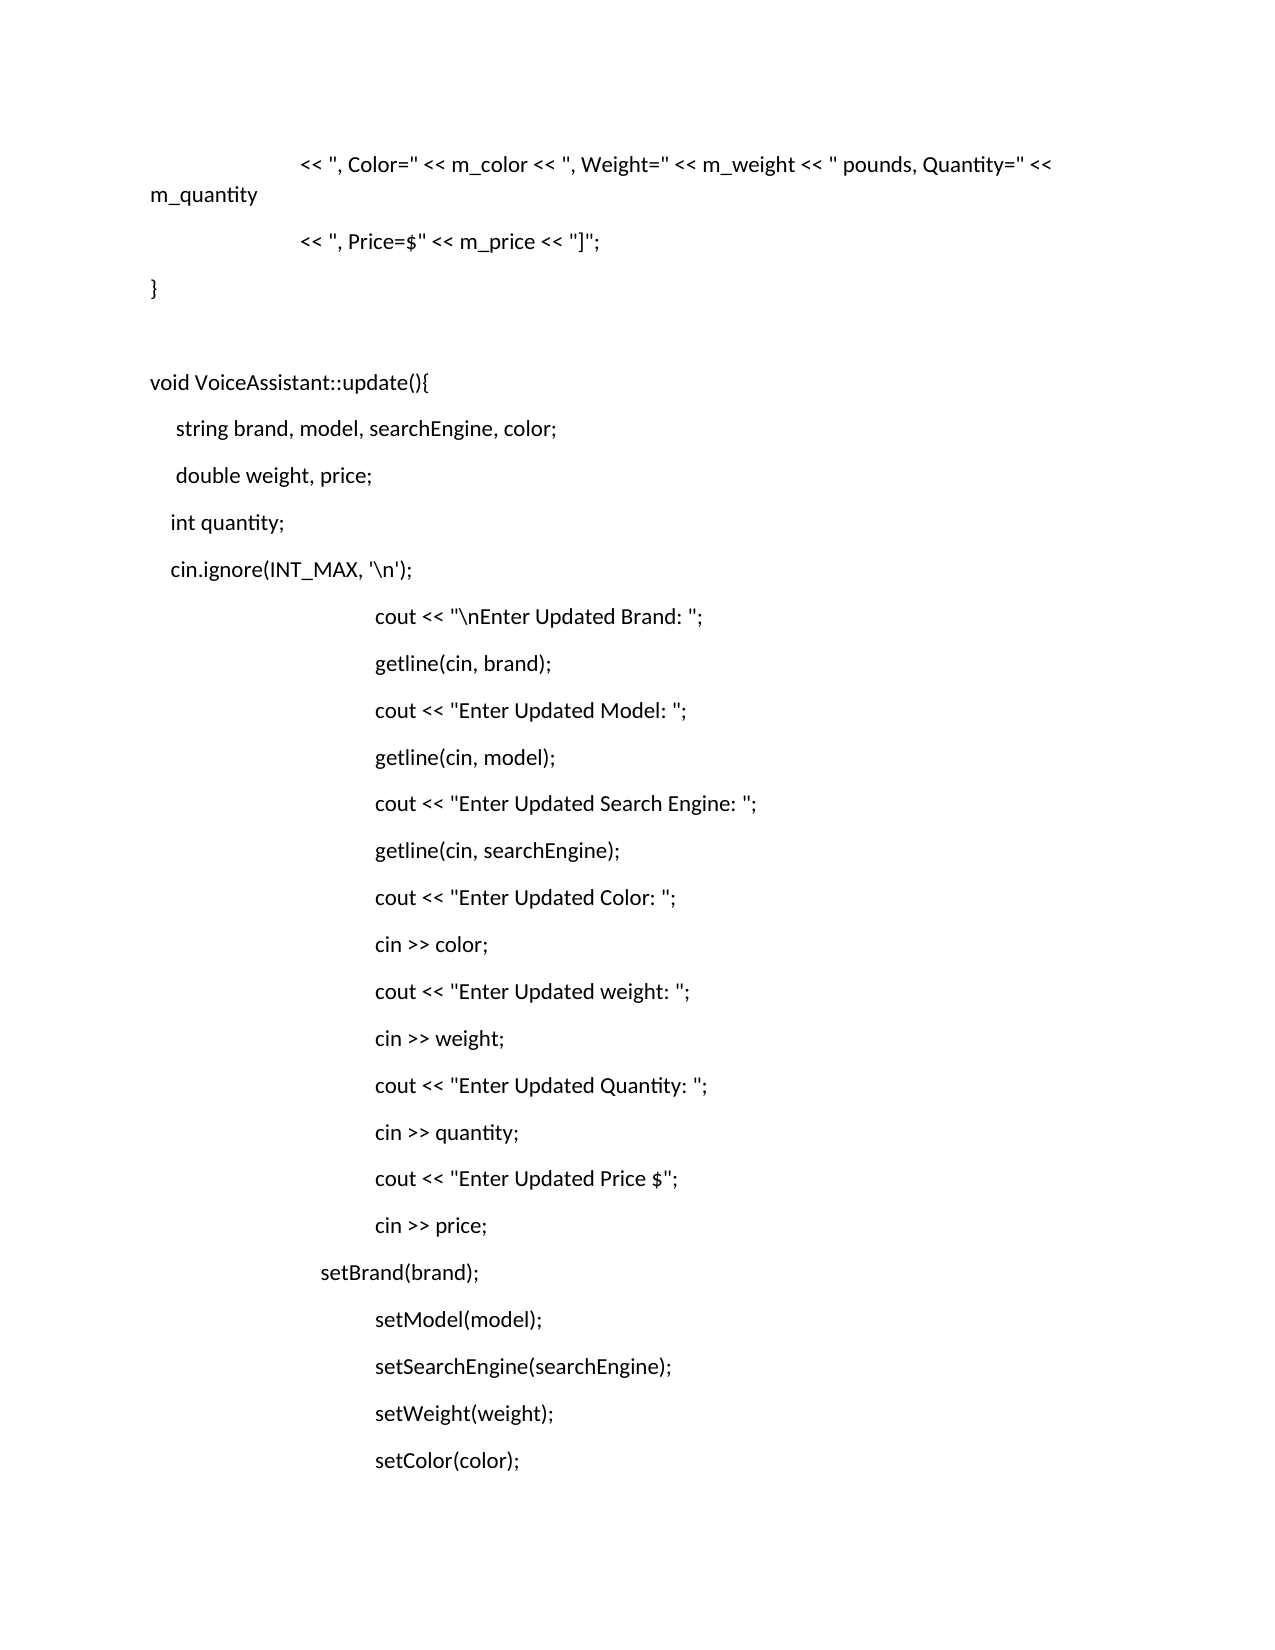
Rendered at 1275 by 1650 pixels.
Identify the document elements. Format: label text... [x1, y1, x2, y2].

text int quantity; [150, 508, 1125, 536]
text getline(cin, model); [150, 743, 1125, 771]
text setColor(color); [150, 1446, 1125, 1474]
text void VoiceAssistant::update(){ [150, 368, 1125, 396]
text setBrand(brand); [150, 1258, 1125, 1286]
text cout << "Enter Updated Model: "; [150, 696, 1125, 724]
text setSearchEngine(searchEngine); [150, 1352, 1125, 1380]
text cin >> price; [150, 1211, 1125, 1239]
text cout << "Enter Updated weight: "; [150, 977, 1125, 1005]
text } [150, 274, 1125, 302]
text cin >> weight; [150, 1024, 1125, 1052]
text cout << "Enter Updated Price $"; [150, 1164, 1125, 1193]
text cout << "Enter Updated Search Engine: "; [150, 789, 1125, 818]
text cin >> quantity; [150, 1118, 1125, 1146]
text string brand, model, searchEngine, color; [150, 414, 1125, 443]
text getline(cin, brand); [150, 649, 1125, 677]
text double weight, price; [150, 461, 1125, 489]
text cout << "Enter Updated Color: "; [150, 883, 1125, 911]
text cout << "Enter Updated Quantity: "; [150, 1071, 1125, 1099]
text cout << "\nEnter Updated Brand: "; [150, 602, 1125, 630]
text setWeight(weight); [150, 1399, 1125, 1427]
text << ", Color=" << m_color << ", Weight=" << m_weight << " pounds, Quantity=" << m_quantity [150, 150, 1125, 208]
text setModel(model); [150, 1305, 1125, 1333]
text getline(cin, searchEngine); [150, 836, 1125, 864]
text cin.ignore(INT_MAX, '\n'); [150, 555, 1125, 583]
text << ", Price=$" << m_price << "]"; [150, 227, 1125, 255]
text cin >> color; [150, 930, 1125, 958]
